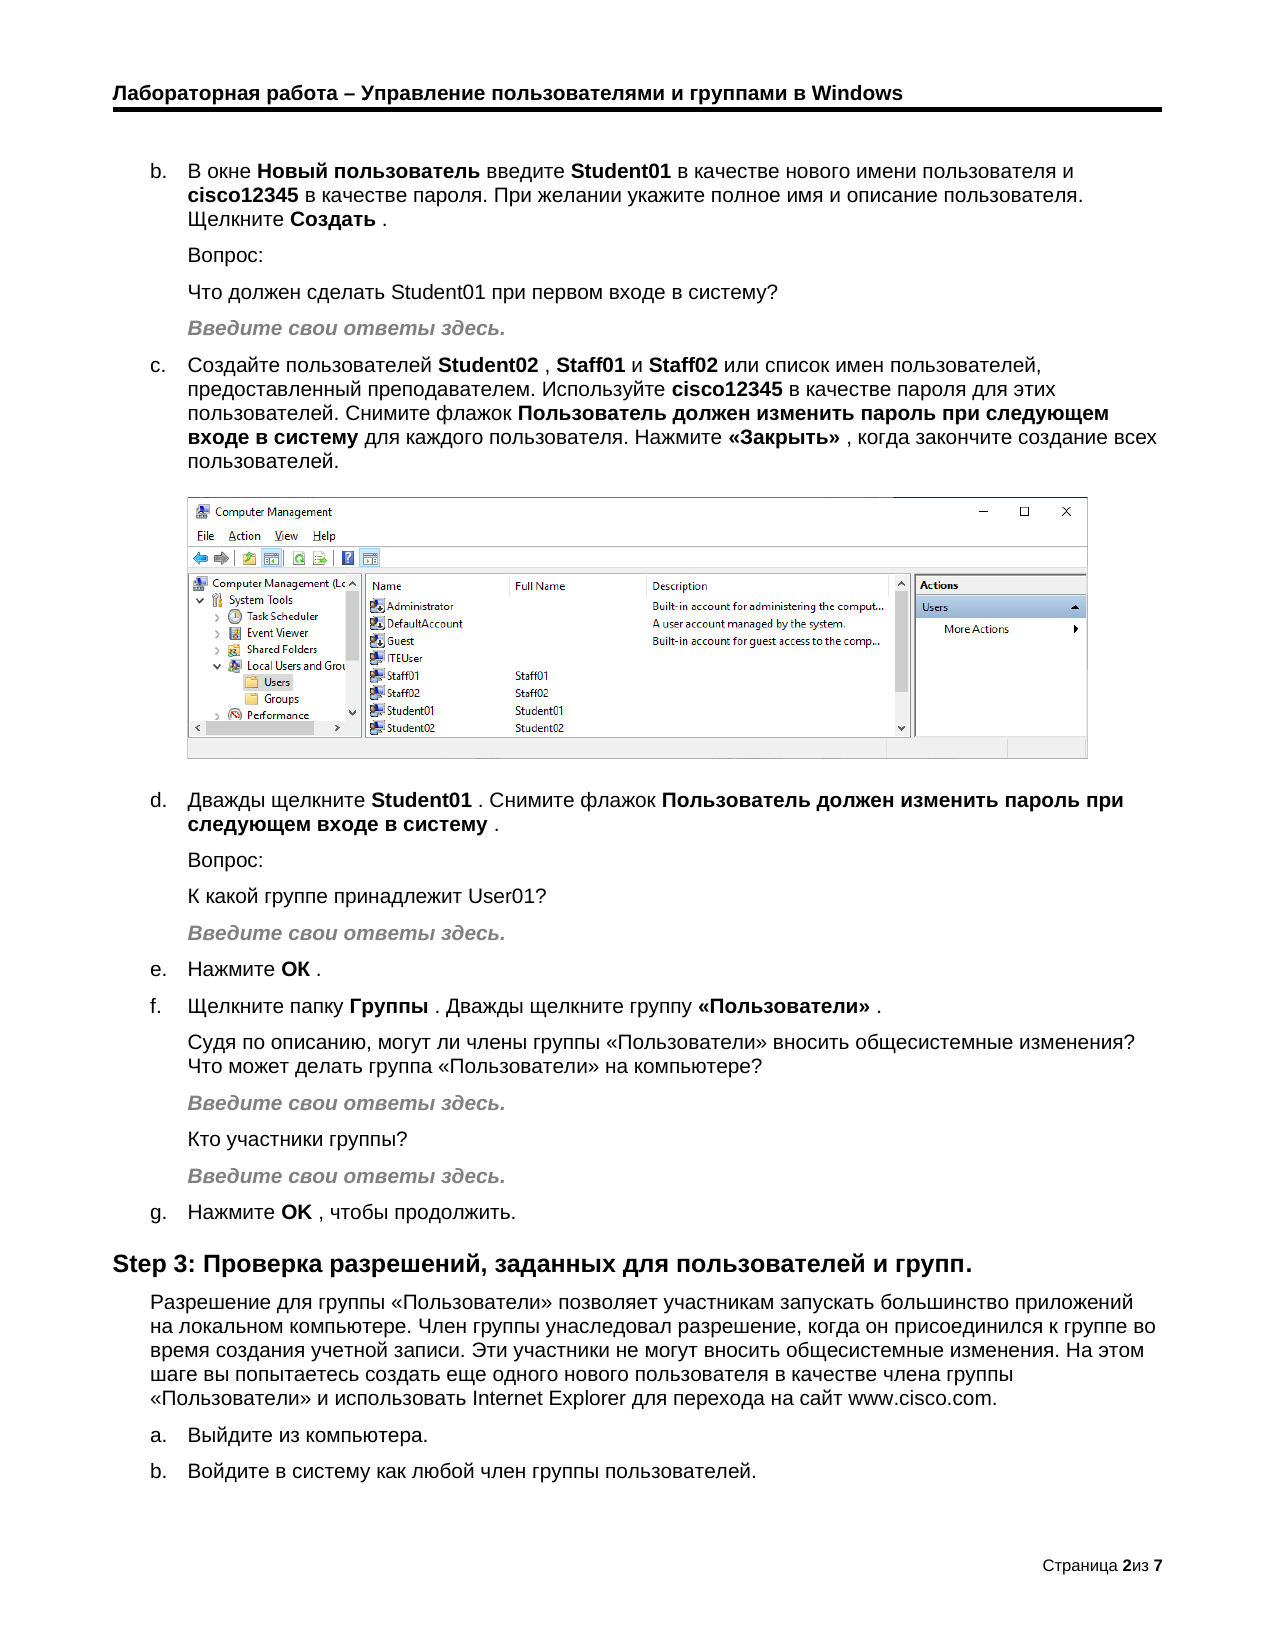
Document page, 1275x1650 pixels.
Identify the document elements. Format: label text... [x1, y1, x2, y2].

text Кто участники группы? [187, 1127, 1162, 1151]
text Введите свои ответы здесь. [187, 1163, 1162, 1187]
text Войдите в систему как любой член группы пользователей. [150, 1459, 1162, 1483]
text К какой группе принадлежит User01? [187, 884, 1162, 908]
text Создайте пользователей Student02 , Staff01 и Staff02 или список имен пользователей, предоставленный преподавателем. Используйте cisco12345 в качестве пароля для этих пользователей. Снимите флажок Пользователь должен изменить пароль при следующем входе в систему для каждого пользователя. Нажмите «Закрыть» , когда закончите создание всех пользователей. [150, 353, 1162, 472]
picture [187, 497, 1088, 759]
subtitle Проверка разрешений, заданных для пользователей и групп. [112, 1249, 1162, 1278]
text Дважды щелкните Student01 . Снимите флажок Пользователь должен изменить пароль при следующем входе в систему . [150, 787, 1162, 835]
text Судя по описанию, могут ли члены группы «Пользователи» вносить общесистемные изменения? Что может делать группа «Пользователи» на компьютере? [187, 1030, 1162, 1078]
text Выйдите из компьютера. [150, 1422, 1162, 1446]
text Нажмите OK , чтобы продолжить. [150, 1200, 1162, 1224]
text В окне Новый пользователь введите Student01 в качестве нового имени пользователя и cisco12345 в качестве пароля. При желании укажите полное имя и описание пользователя. Щелкните Создать . [150, 159, 1162, 231]
text Щелкните папку Группы . Дважды щелкните группу «Пользователи» . [150, 994, 1162, 1018]
text Введите свои ответы здесь. [187, 921, 1162, 945]
subtitle Вопрос: [187, 243, 1162, 267]
text Введите свои ответы здесь. [187, 316, 1162, 340]
text Введите свои ответы здесь. [187, 1091, 1162, 1114]
text Что должен сделать Student01 при первом входе в систему? [187, 280, 1162, 304]
text Нажмите ОК . [150, 957, 1162, 981]
text Разрешение для группы «Пользователи» позволяет участникам запускать большинство приложений на локальном компьютере. Член группы унаследовал разрешение, когда он присоединился к группе во время создания учетной записи. Эти участники не могут вносить общесистемные изменения. На этом шаге вы попытаетесь создать еще одного нового пользователя в качестве члена группы «Пользователи» и использовать Internet Explorer для перехода на сайт www.cisco.com. [150, 1290, 1162, 1410]
subtitle Вопрос: [187, 848, 1162, 872]
